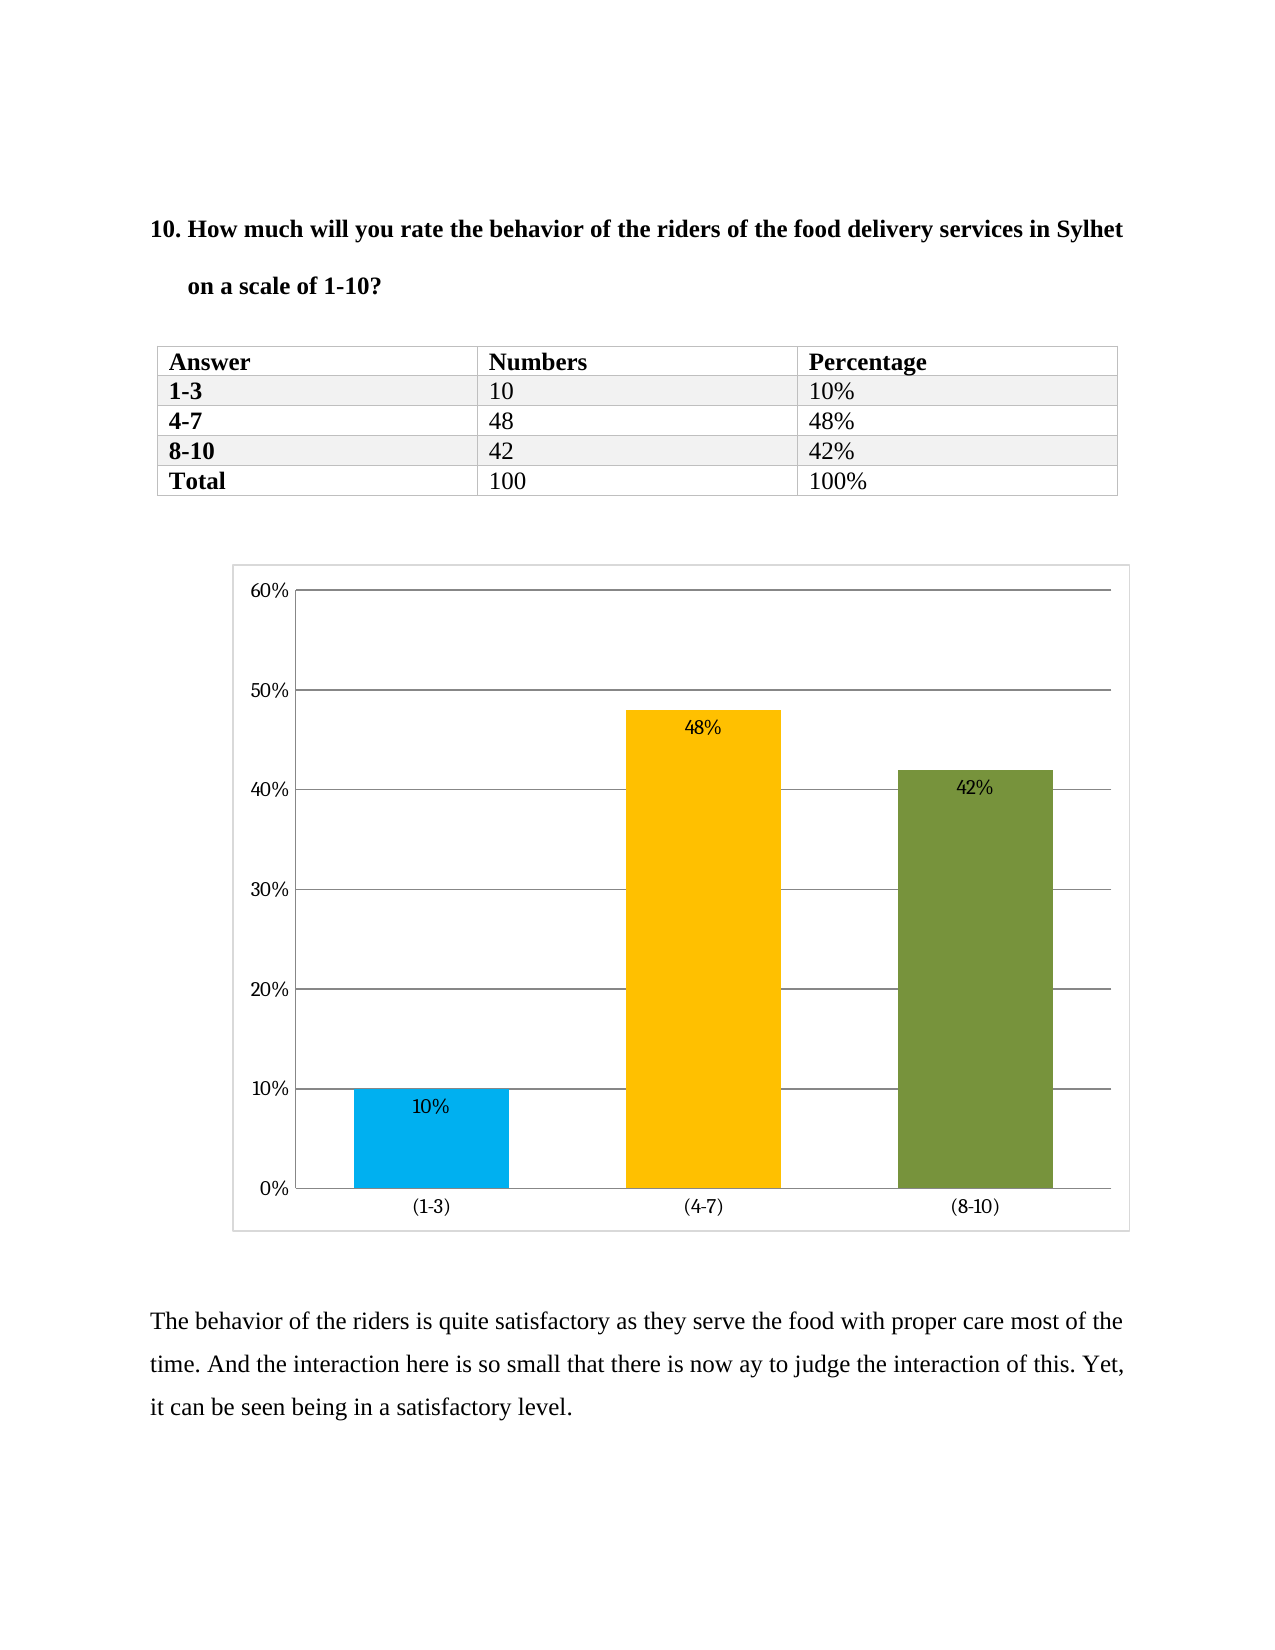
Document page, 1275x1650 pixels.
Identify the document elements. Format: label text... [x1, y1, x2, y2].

table_cell 4-7 [158, 406, 477, 435]
table_header Percentage [798, 347, 1117, 375]
table_cell 42 [478, 436, 797, 465]
table_cell 10 [478, 376, 797, 405]
list How much will you rate the behavior of the riders of the food delivery services in Sylhet on a scale of 1-10? [150, 214, 1125, 300]
table_cell 100 [478, 466, 797, 494]
table_header Numbers [478, 347, 797, 375]
table_cell 48% [798, 406, 1117, 435]
table_cell 10% [798, 376, 1117, 405]
table_cell 48 [478, 406, 797, 435]
table_cell 42% [798, 436, 1117, 465]
table_cell 1-3 [158, 376, 477, 405]
table_cell Total [158, 466, 477, 494]
table_cell 8-10 [158, 436, 477, 465]
table_cell 100% [798, 466, 1117, 494]
table_header Answer [158, 347, 477, 375]
text The behavior of the riders is quite satisfactory as they serve the food with proper care most of the time. And the interaction here is so small that there is now ay to judge the interaction of this. Yet, it can be seen being in a satisfactory level. [150, 1306, 1125, 1421]
